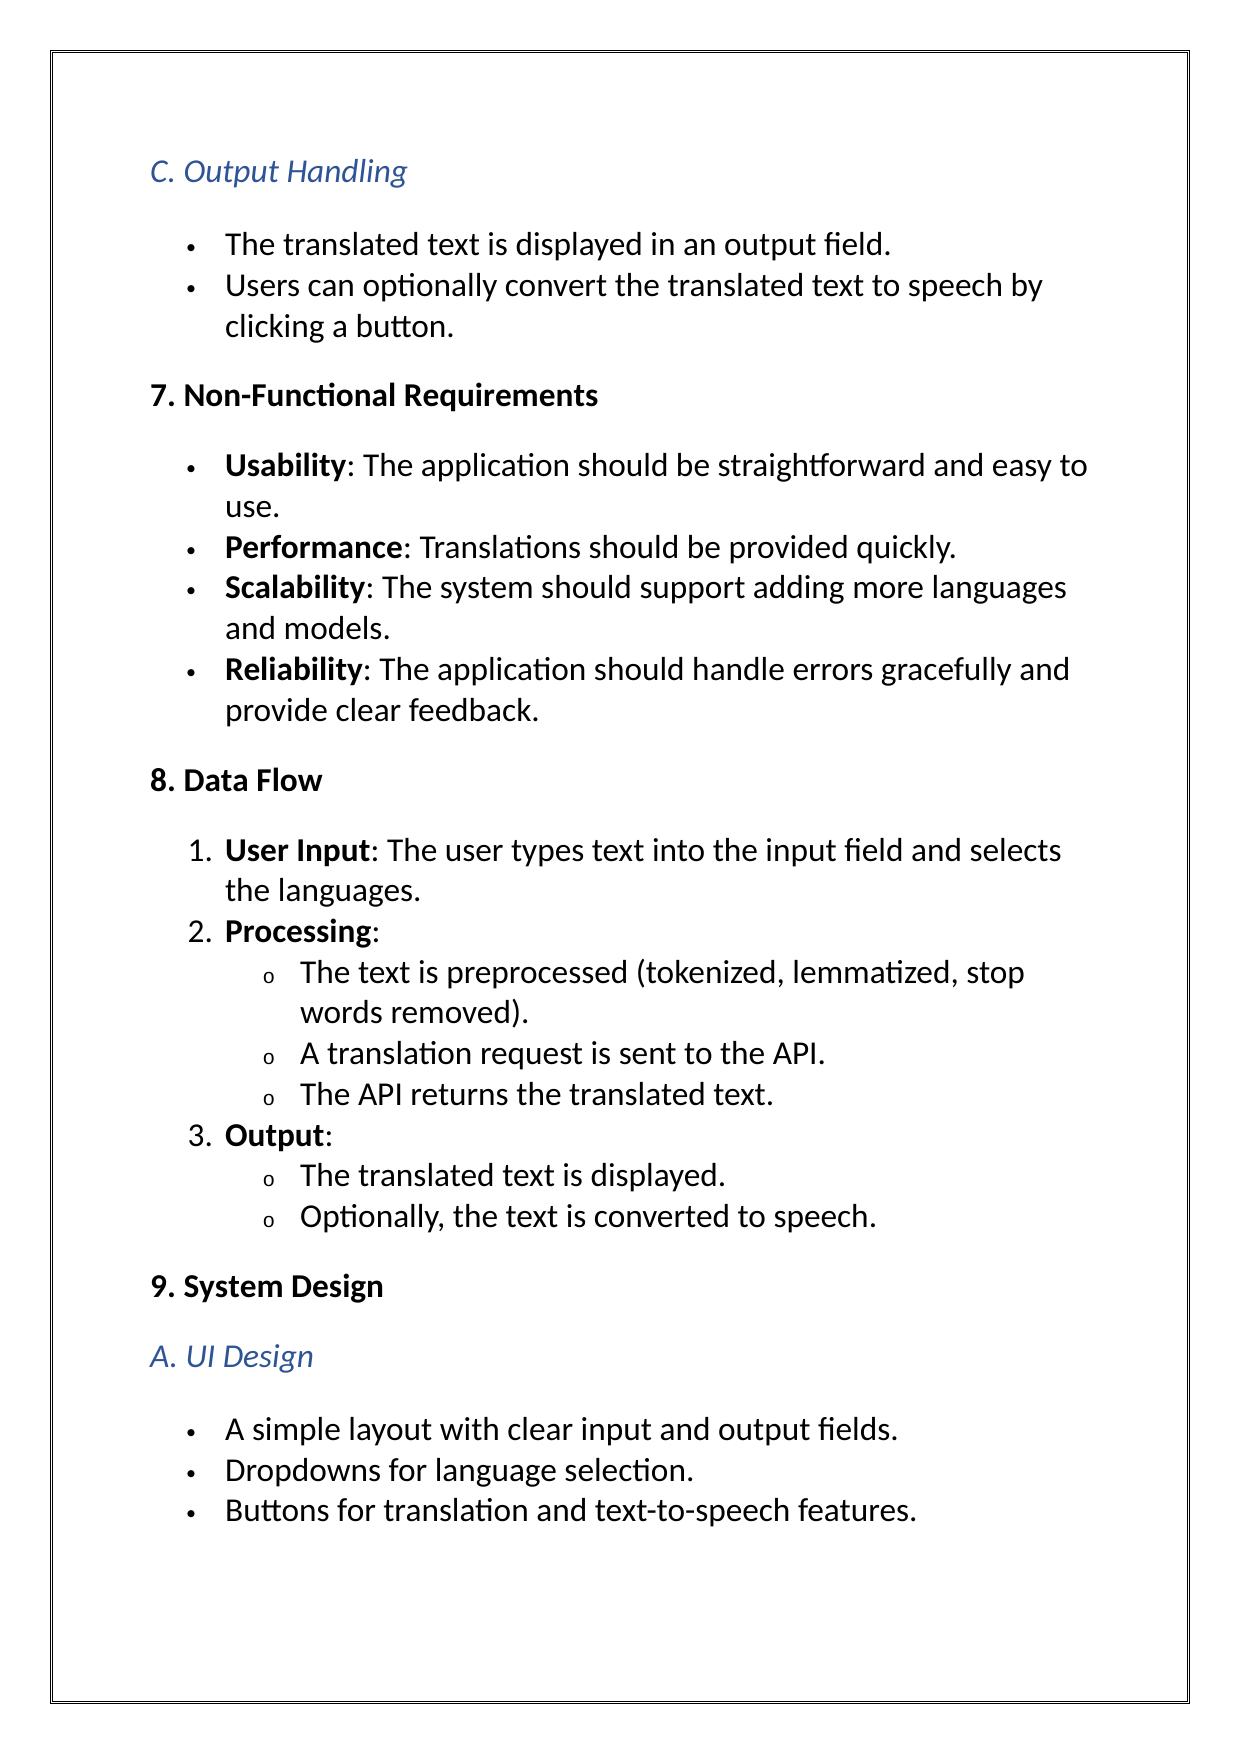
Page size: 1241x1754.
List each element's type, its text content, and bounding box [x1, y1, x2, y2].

subtitle A. UI Design [150, 1335, 1090, 1376]
list Scalability: The system should support adding more languages and models. [187, 567, 1090, 648]
list The translated text is displayed. [262, 1154, 1090, 1195]
list Optionally, the text is converted to speech. [262, 1195, 1090, 1236]
list The translated text is displayed in an output field. [187, 223, 1090, 264]
subtitle C. Output Handling [150, 150, 1090, 191]
subtitle 8. Data Flow [150, 759, 1090, 799]
list Reliability: The application should handle errors gracefully and provide clear feedback. [187, 648, 1090, 729]
list Users can optionally convert the translated text to speech by clicking a button. [187, 264, 1090, 345]
list Buttons for translation and text-to-speech features. [187, 1489, 1090, 1530]
list Usability: The application should be straightforward and easy to use. [187, 444, 1090, 526]
list Dropdowns for language selection. [187, 1449, 1090, 1489]
list A translation request is sent to the API. [262, 1032, 1090, 1073]
list Processing: [187, 910, 1090, 951]
list A simple layout with clear input and output fields. [187, 1408, 1090, 1449]
subtitle 9. System Design [150, 1265, 1090, 1306]
list The API returns the translated text. [262, 1073, 1090, 1114]
list The text is preprocessed (tokenized, lemmatized, stop words removed). [262, 951, 1090, 1032]
list Performance: Translations should be provided quickly. [187, 526, 1090, 567]
list User Input: The user types text into the input field and selects the languages. [187, 828, 1090, 910]
list Output: [187, 1114, 1090, 1154]
subtitle 7. Non-Functional Requirements [150, 374, 1090, 415]
